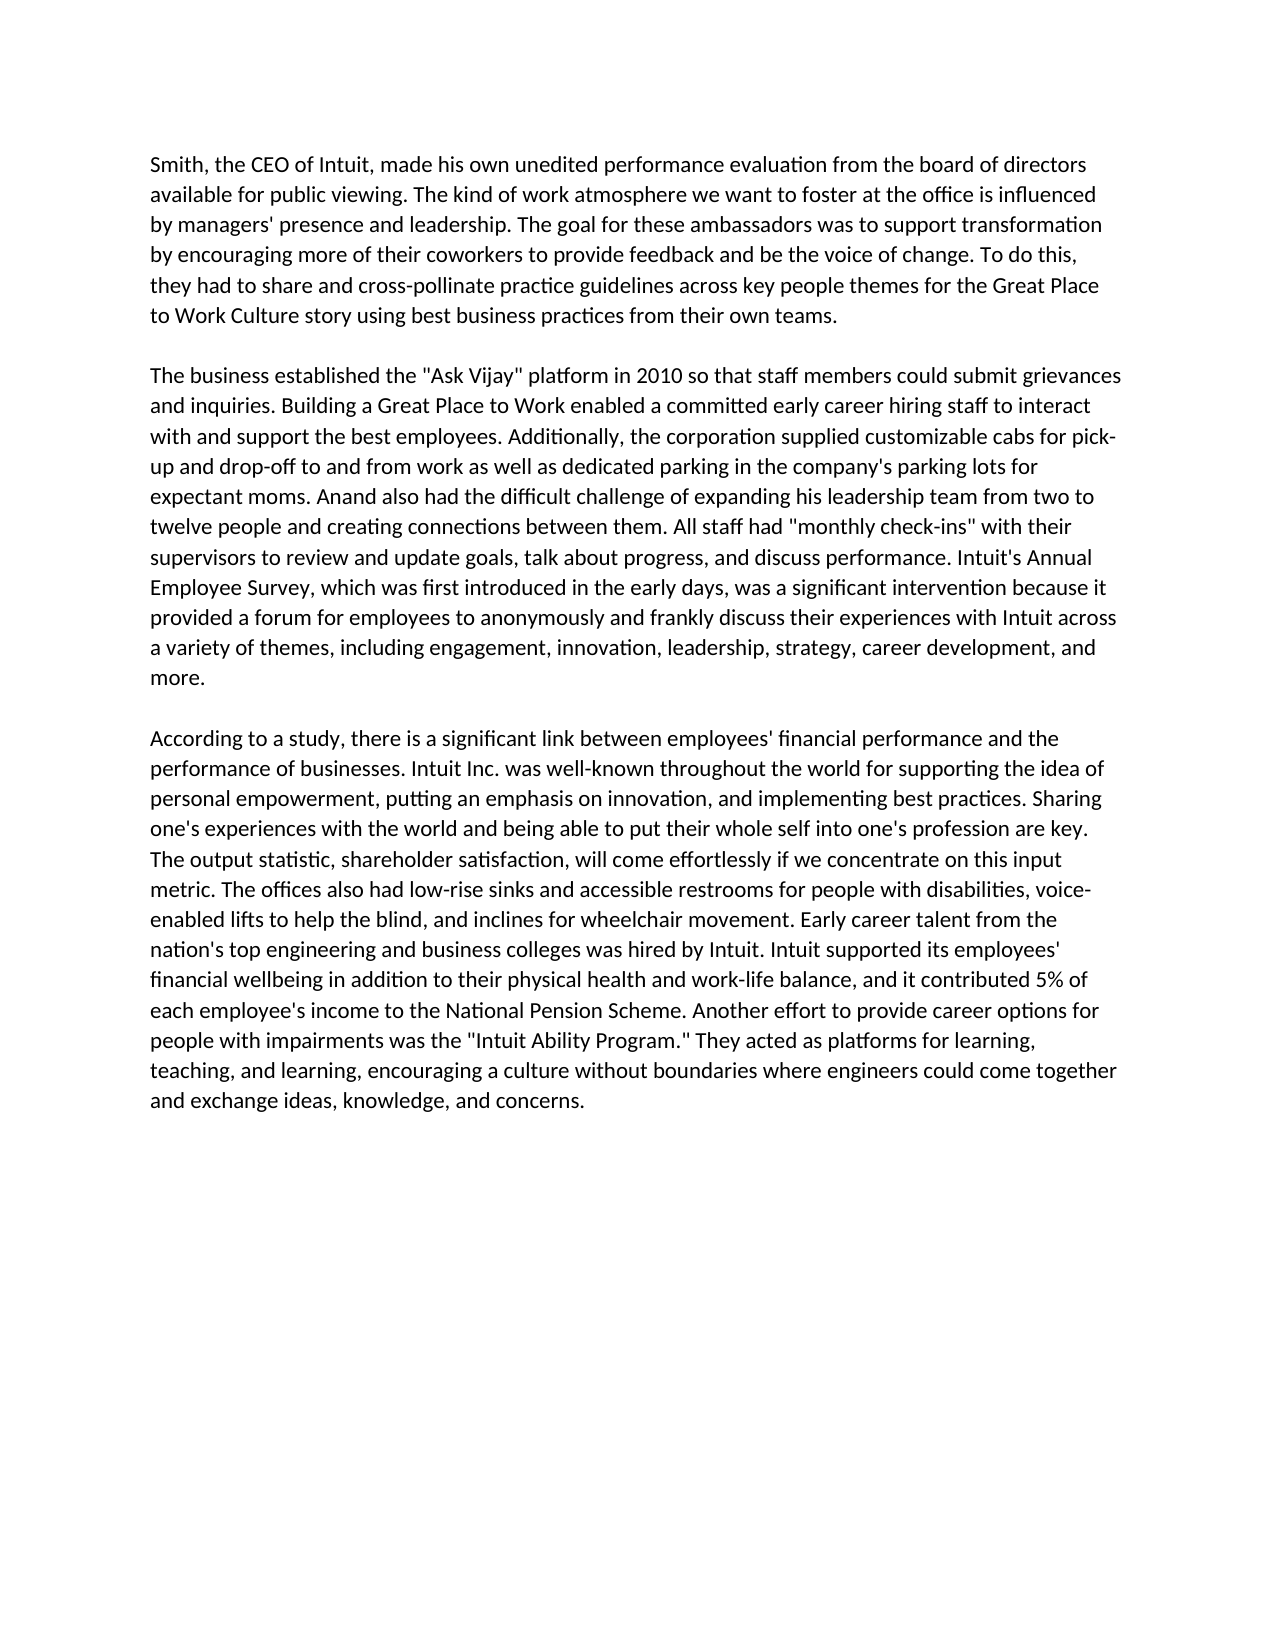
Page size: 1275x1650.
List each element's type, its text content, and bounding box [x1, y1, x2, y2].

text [150, 150, 1125, 329]
text According to a study, there is a significant link between employees' financial performance and the performance of businesses. Intuit Inc. was well-known throughout the world for supporting the idea of personal empowerment, putting an emphasis on innovation, and implementing best practices. Sharing one's experiences with the world and being able to put their whole self into one's profession are key. The output statistic, shareholder satisfaction, will come effortlessly if we concentrate on this input metric. The offices also had low-rise sinks and accessible restrooms for people with disabilities, voice-enabled lifts to help the blind, and inclines for wheelchair movement. Early career talent from the nation's top engineering and business colleges was hired by Intuit. Intuit supported its employees' financial wellbeing in addition to their physical health and work-life balance, and it contributed 5% of each employee's income to the National Pension Scheme. Another effort to provide career options for people with impairments was the "Intuit Ability Program." They acted as platforms for learning, teaching, and learning, encouraging a culture without boundaries where engineers could come together and exchange ideas, knowledge, and concerns. [150, 724, 1125, 1114]
text The business established the "Ask Vijay" platform in 2010 so that staff members could submit grievances and inquiries. Building a Great Place to Work enabled a committed early career hiring staff to interact with and support the best employees. Additionally, the corporation supplied customizable cabs for pick-up and drop-off to and from work as well as dedicated parking in the company's parking lots for expectant moms. Anand also had the difficult challenge of expanding his leadership team from two to twelve people and creating connections between them. All staff had "monthly check-ins" with their supervisors to review and update goals, talk about progress, and discuss performance. Intuit's Annual Employee Survey, which was first introduced in the early days, was a significant intervention because it provided a forum for employees to anonymously and frankly discuss their experiences with Intuit across a variety of themes, including engagement, innovation, leadership, strategy, career development, and more. [150, 361, 1125, 692]
